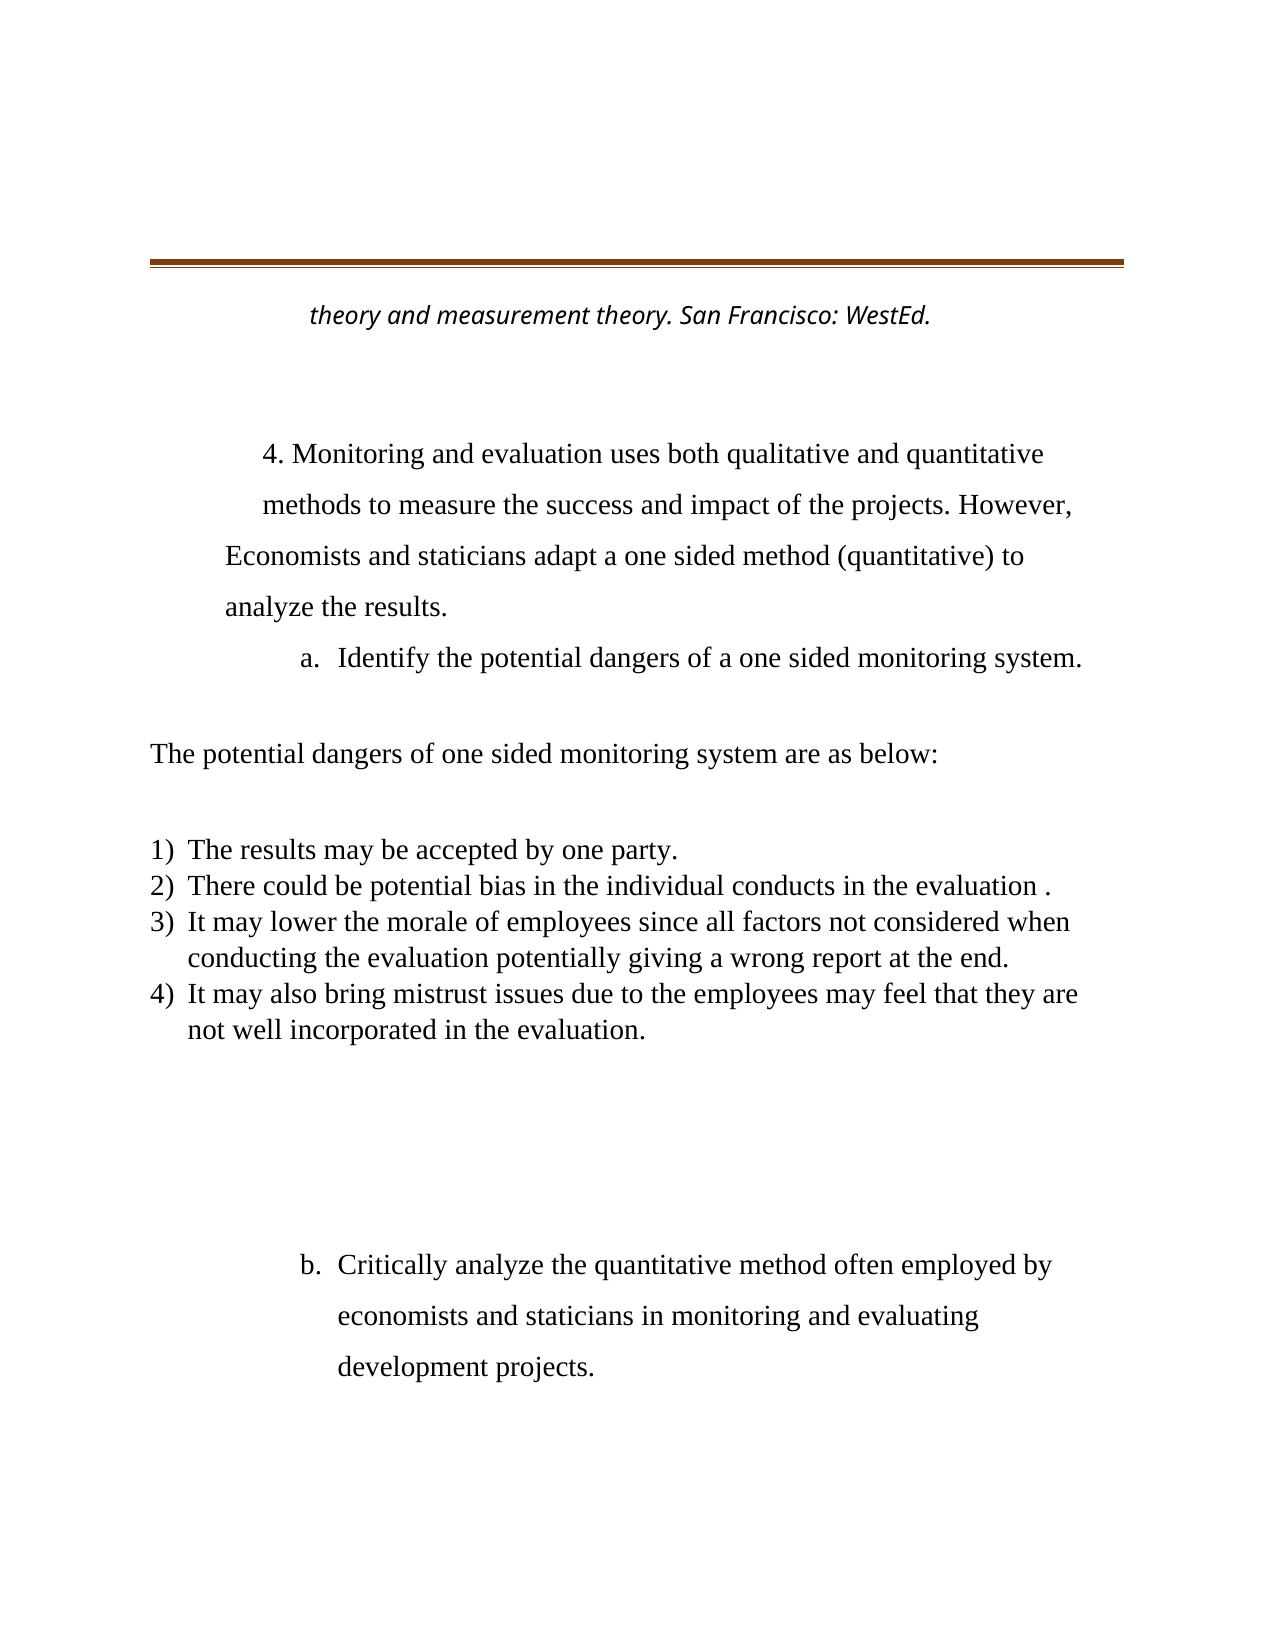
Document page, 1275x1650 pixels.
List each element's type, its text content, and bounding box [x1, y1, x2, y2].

text The potential dangers of one sided monitoring system are as below: [150, 736, 1121, 769]
list It may lower the morale of employees since all factors not considered when conducting the evaluation potentially giving a wrong report at the end. [150, 904, 1121, 974]
text Economists and staticians adapt a one sided method (quantitative) to analyze the results. [225, 538, 1121, 623]
list It may also bring mistrust issues due to the employees may feel that they are not well incorporated in the evaluation. [150, 976, 1121, 1046]
list Critically analyze the quantitative method often employed by economists and staticians in monitoring and evaluating development projects. [300, 1247, 1121, 1382]
text theory and measurement theory. San Francisco: WestEd. [309, 297, 1121, 331]
list The results may be accepted by one party. [150, 832, 1121, 865]
list Identify the potential dangers of a one sided monitoring system. [300, 640, 1121, 674]
list 4. Monitoring and evaluation uses both qualitative and quantitative methods to measure the success and impact of the projects. However, [262, 436, 1121, 521]
list There could be potential bias in the individual conducts in the evaluation . [150, 868, 1121, 901]
